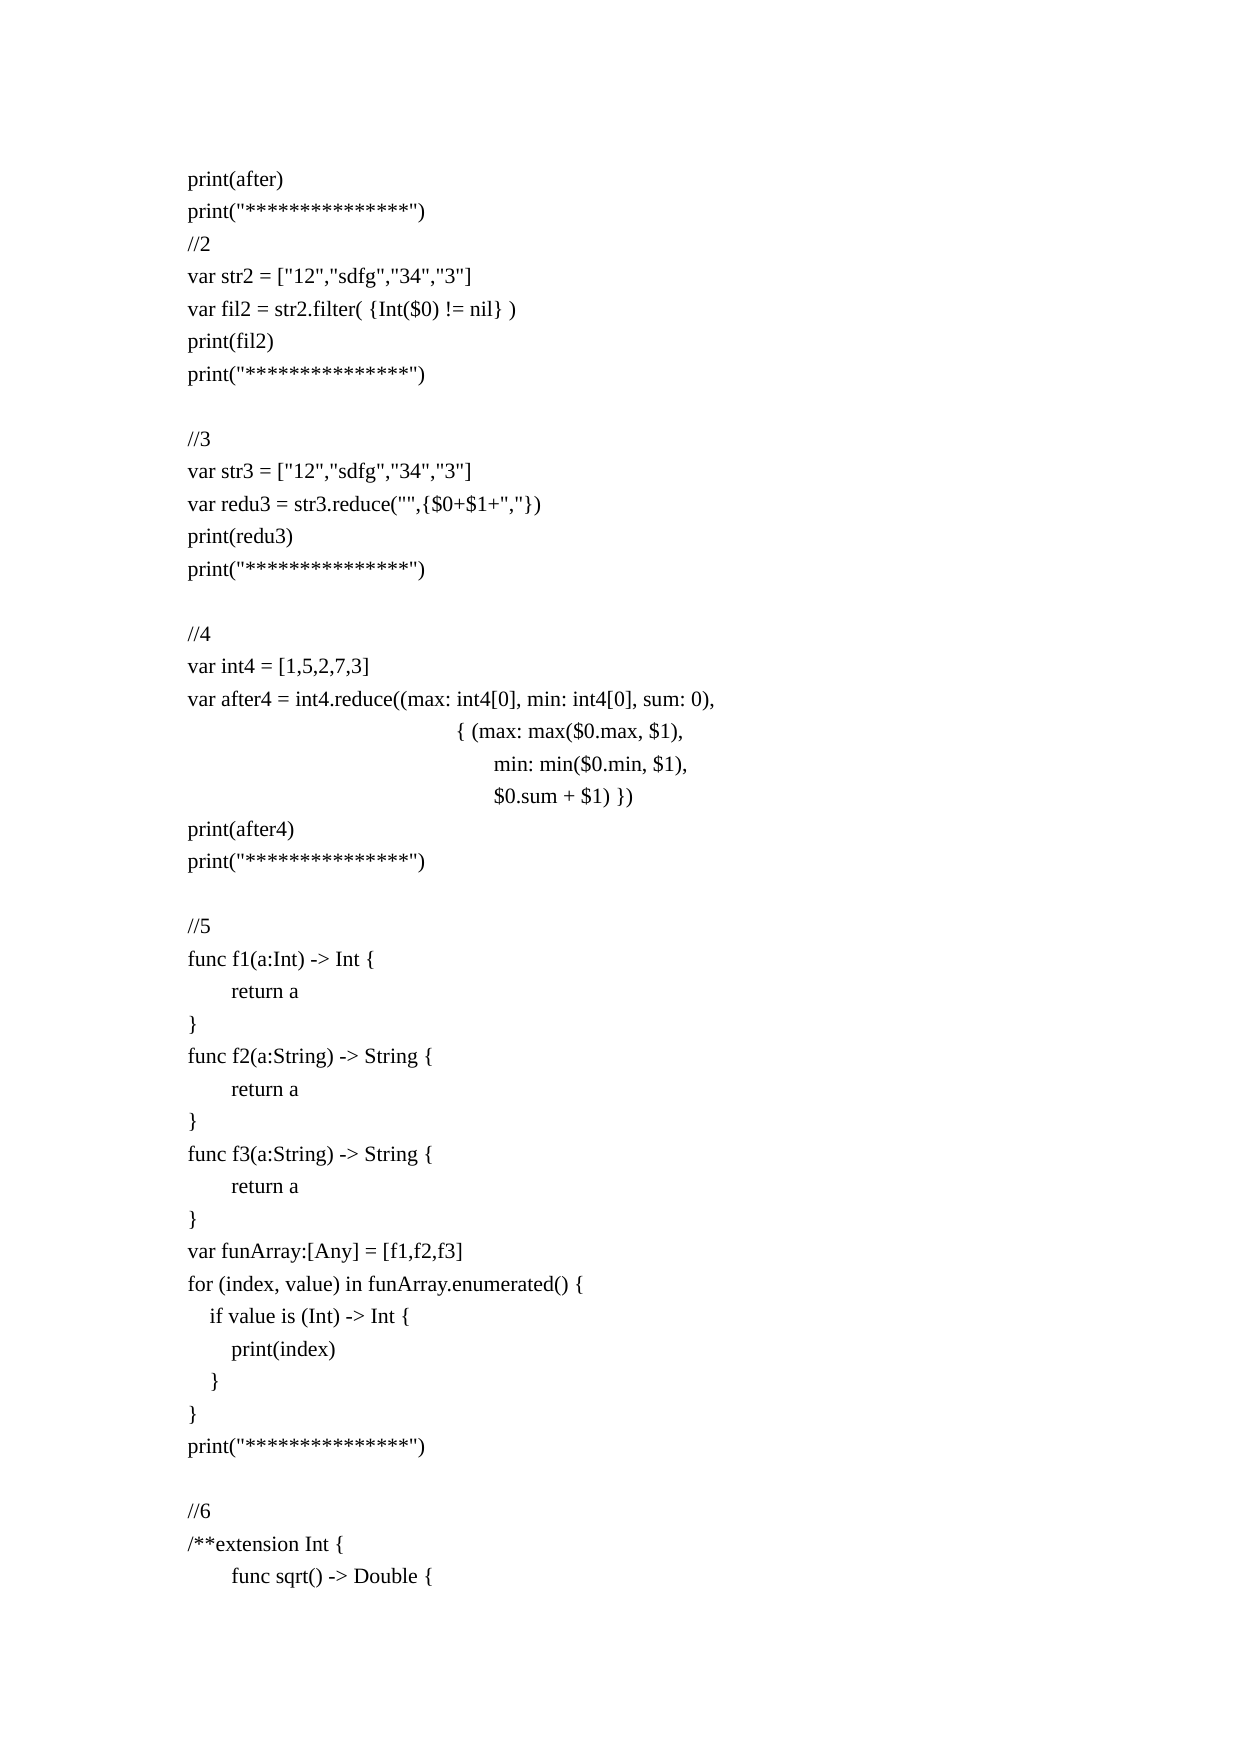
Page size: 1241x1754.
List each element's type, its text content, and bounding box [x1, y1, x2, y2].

text print(after) [187, 162, 1053, 194]
text print(fil2) [187, 324, 1053, 357]
text return a [187, 1169, 1053, 1202]
text var str3 = ["12","sdfg","34","3"] [187, 454, 1053, 487]
text } [187, 1007, 1053, 1039]
text print(after4) [187, 812, 1053, 844]
text //4 [187, 617, 1053, 649]
text $0.sum + $1) }) [187, 779, 1053, 812]
text print("***************") [187, 844, 1053, 877]
text var after4 = int4.reduce((max: int4[0], min: int4[0], sum: 0), [187, 682, 1053, 714]
text //6 [187, 1494, 1053, 1527]
text return a [187, 974, 1053, 1007]
text func f2(a:String) -> String { [187, 1039, 1053, 1072]
text return a [187, 1072, 1053, 1104]
text print(index) [187, 1332, 1053, 1364]
text func f1(a:Int) -> Int { [187, 942, 1053, 974]
text print("***************") [187, 194, 1053, 227]
text var str2 = ["12","sdfg","34","3"] [187, 259, 1053, 292]
text for (index, value) in funArray.enumerated() { [187, 1267, 1053, 1299]
text print("***************") [187, 357, 1053, 389]
text //3 [187, 422, 1053, 454]
text if value is (Int) -> Int { [187, 1299, 1053, 1332]
text var funArray:[Any] = [f1,f2,f3] [187, 1234, 1053, 1267]
text /**extension Int { [187, 1527, 1053, 1559]
text var redu3 = str3.reduce("",{$0+$1+","}) [187, 487, 1053, 519]
text { (max: max($0.max, $1), [187, 714, 1053, 747]
text } [187, 1364, 1053, 1397]
text var int4 = [1,5,2,7,3] [187, 649, 1053, 682]
text } [187, 1397, 1053, 1429]
text //5 [187, 909, 1053, 942]
text //2 [187, 227, 1053, 259]
text } [187, 1202, 1053, 1234]
text print("***************") [187, 1429, 1053, 1462]
text var fil2 = str2.filter( {Int($0) != nil} ) [187, 292, 1053, 324]
text func f3(a:String) -> String { [187, 1137, 1053, 1169]
text func sqrt() -> Double { [187, 1559, 1053, 1592]
text print(redu3) [187, 519, 1053, 552]
text } [187, 1104, 1053, 1137]
text min: min($0.min, $1), [187, 747, 1053, 779]
text print("***************") [187, 552, 1053, 584]
